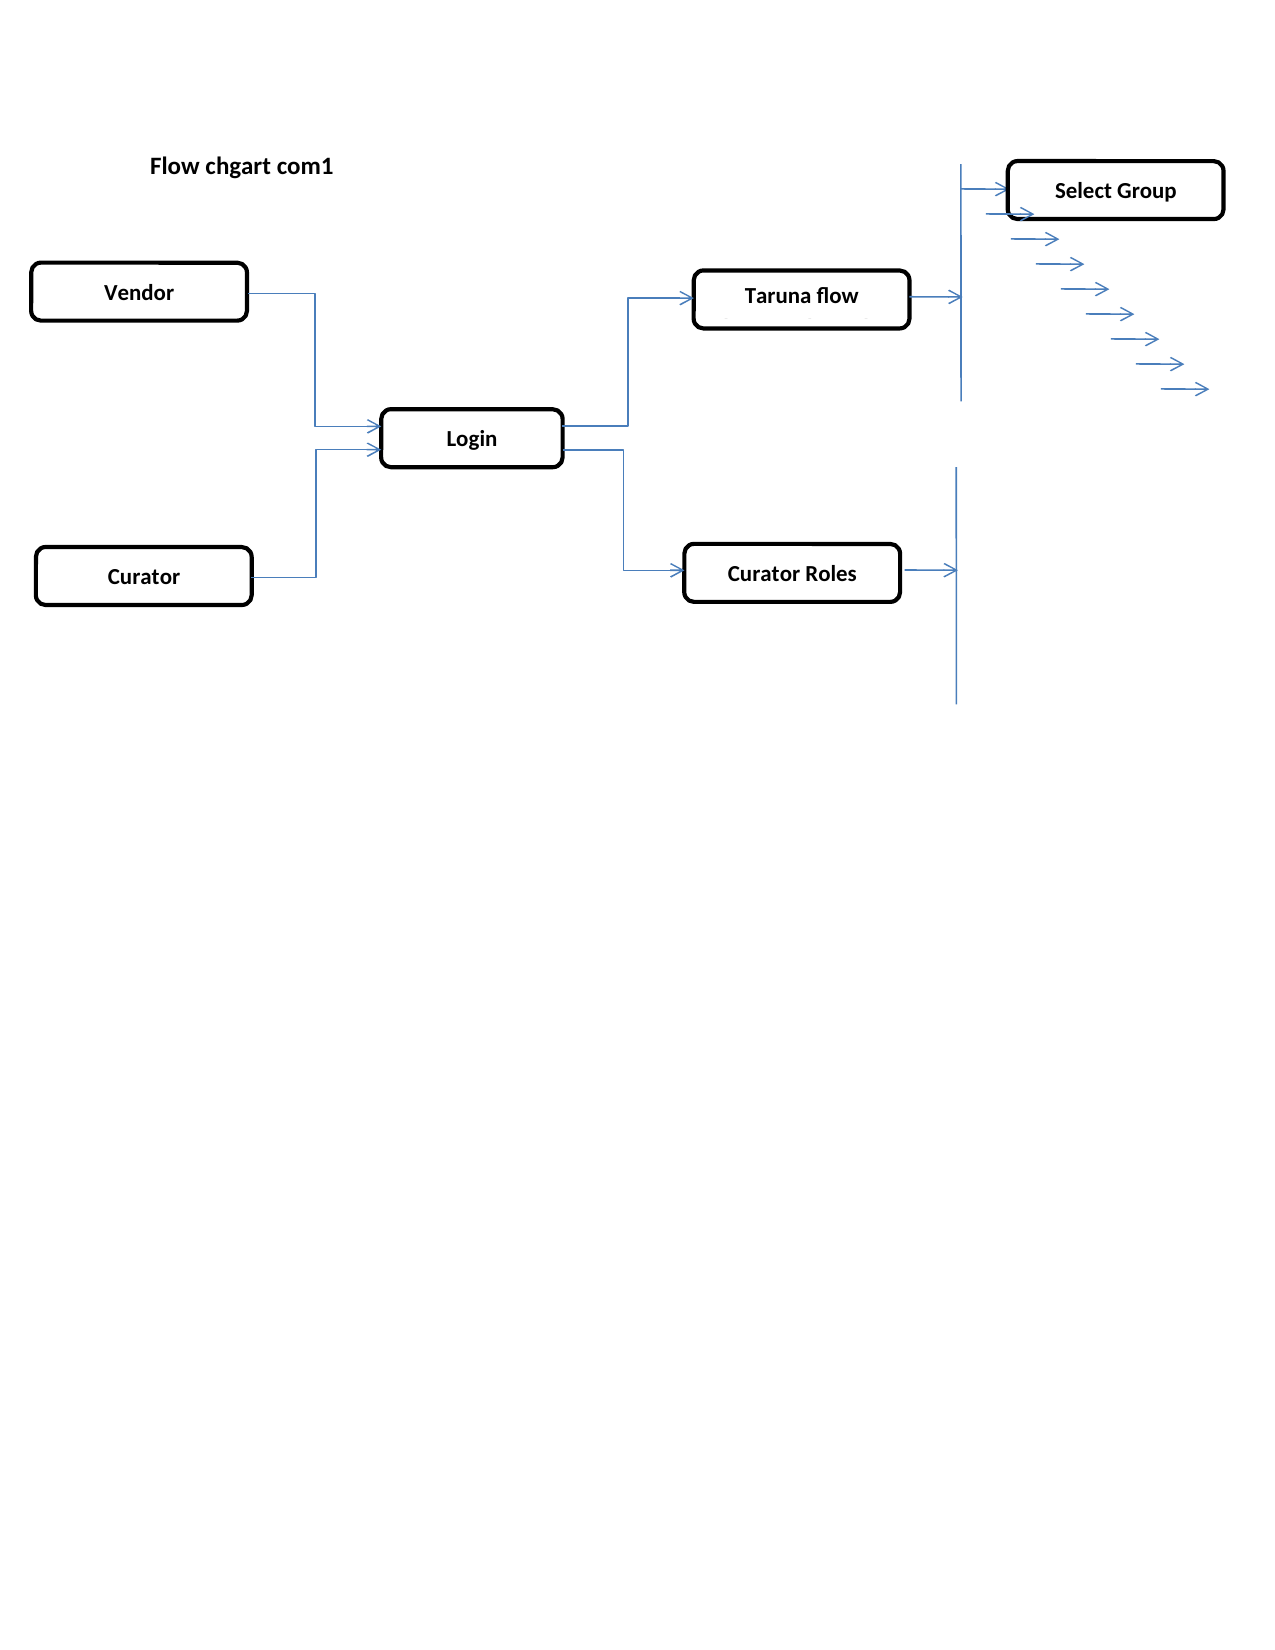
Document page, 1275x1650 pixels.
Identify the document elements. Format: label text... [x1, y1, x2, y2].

text Flow chgart com1 [150, 150, 1125, 181]
